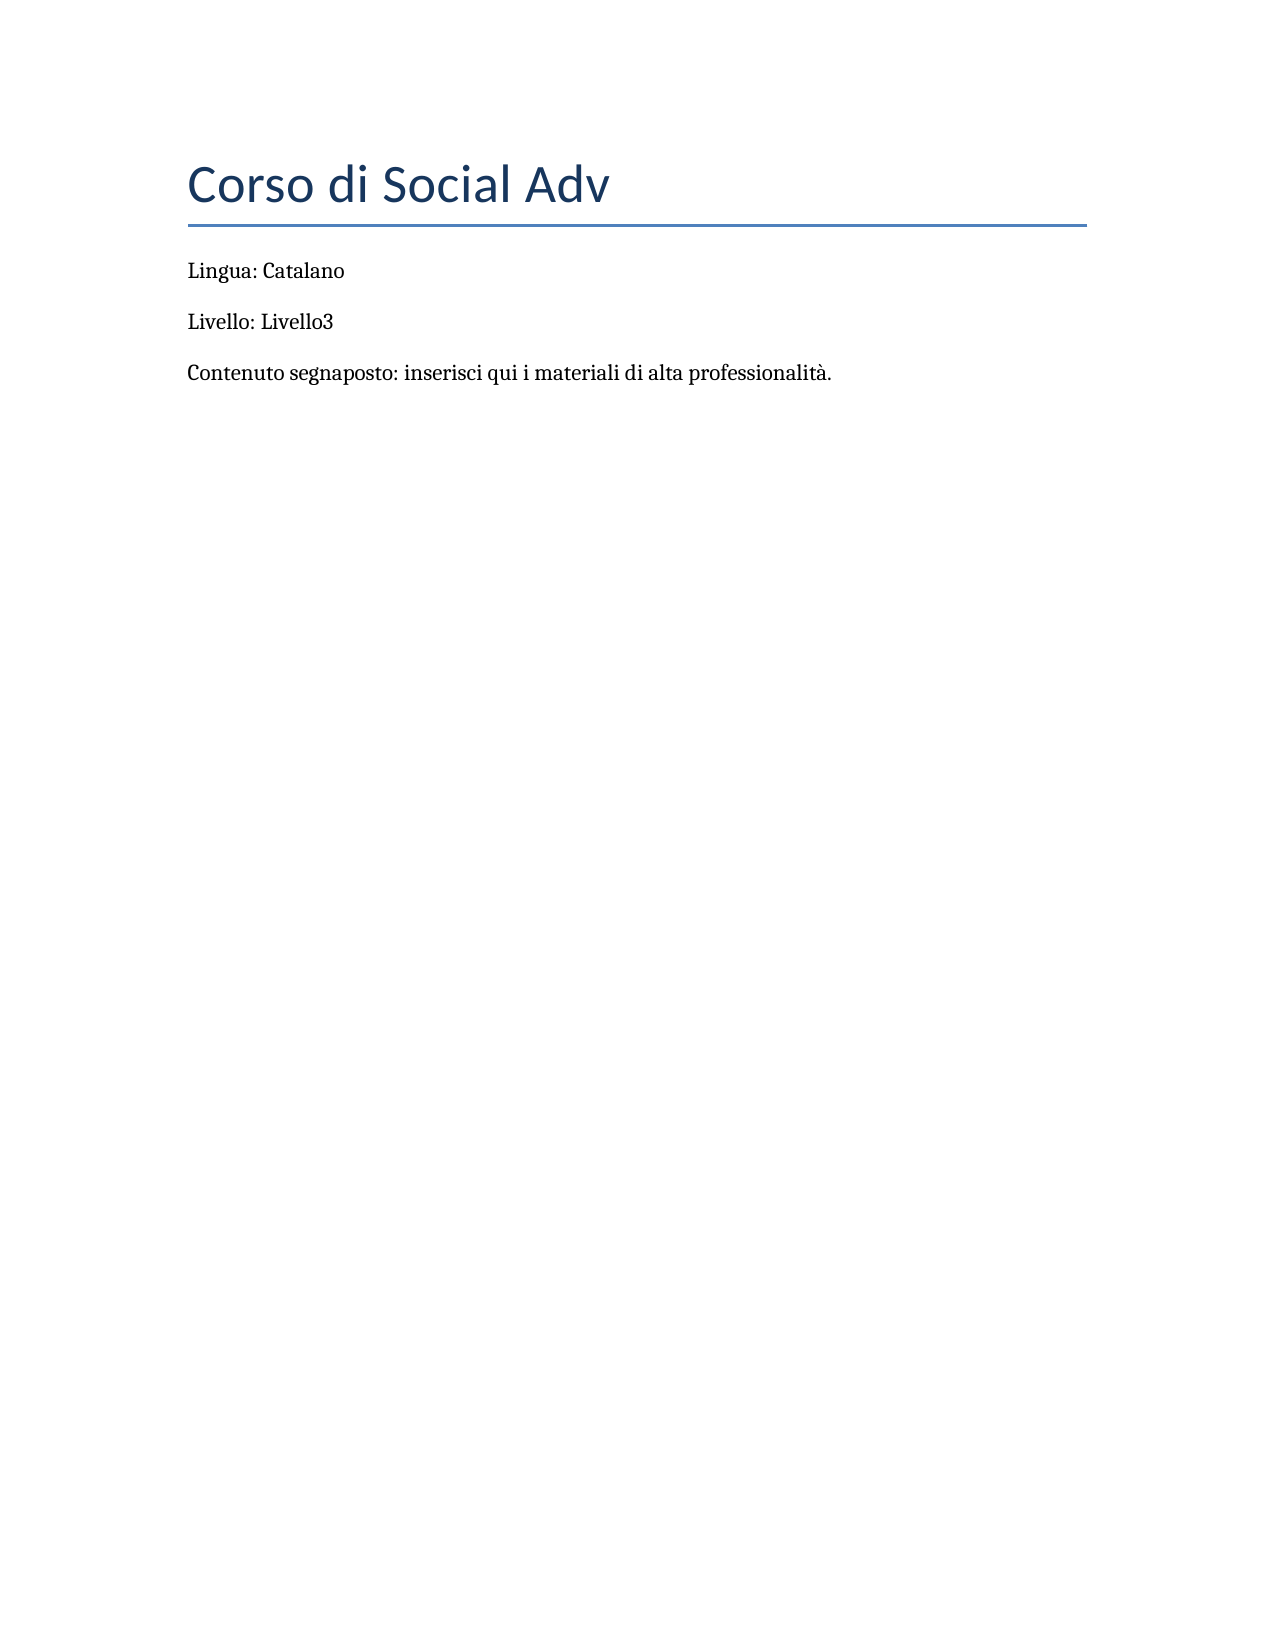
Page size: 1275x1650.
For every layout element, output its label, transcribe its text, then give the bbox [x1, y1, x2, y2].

title Corso di Social Adv [187, 150, 1087, 227]
text Contenuto segnaposto: inserisci qui i materiali di alta professionalità. [187, 360, 1087, 386]
text Lingua: Catalano [187, 258, 1087, 284]
text Livello: Livello3 [187, 309, 1087, 335]
